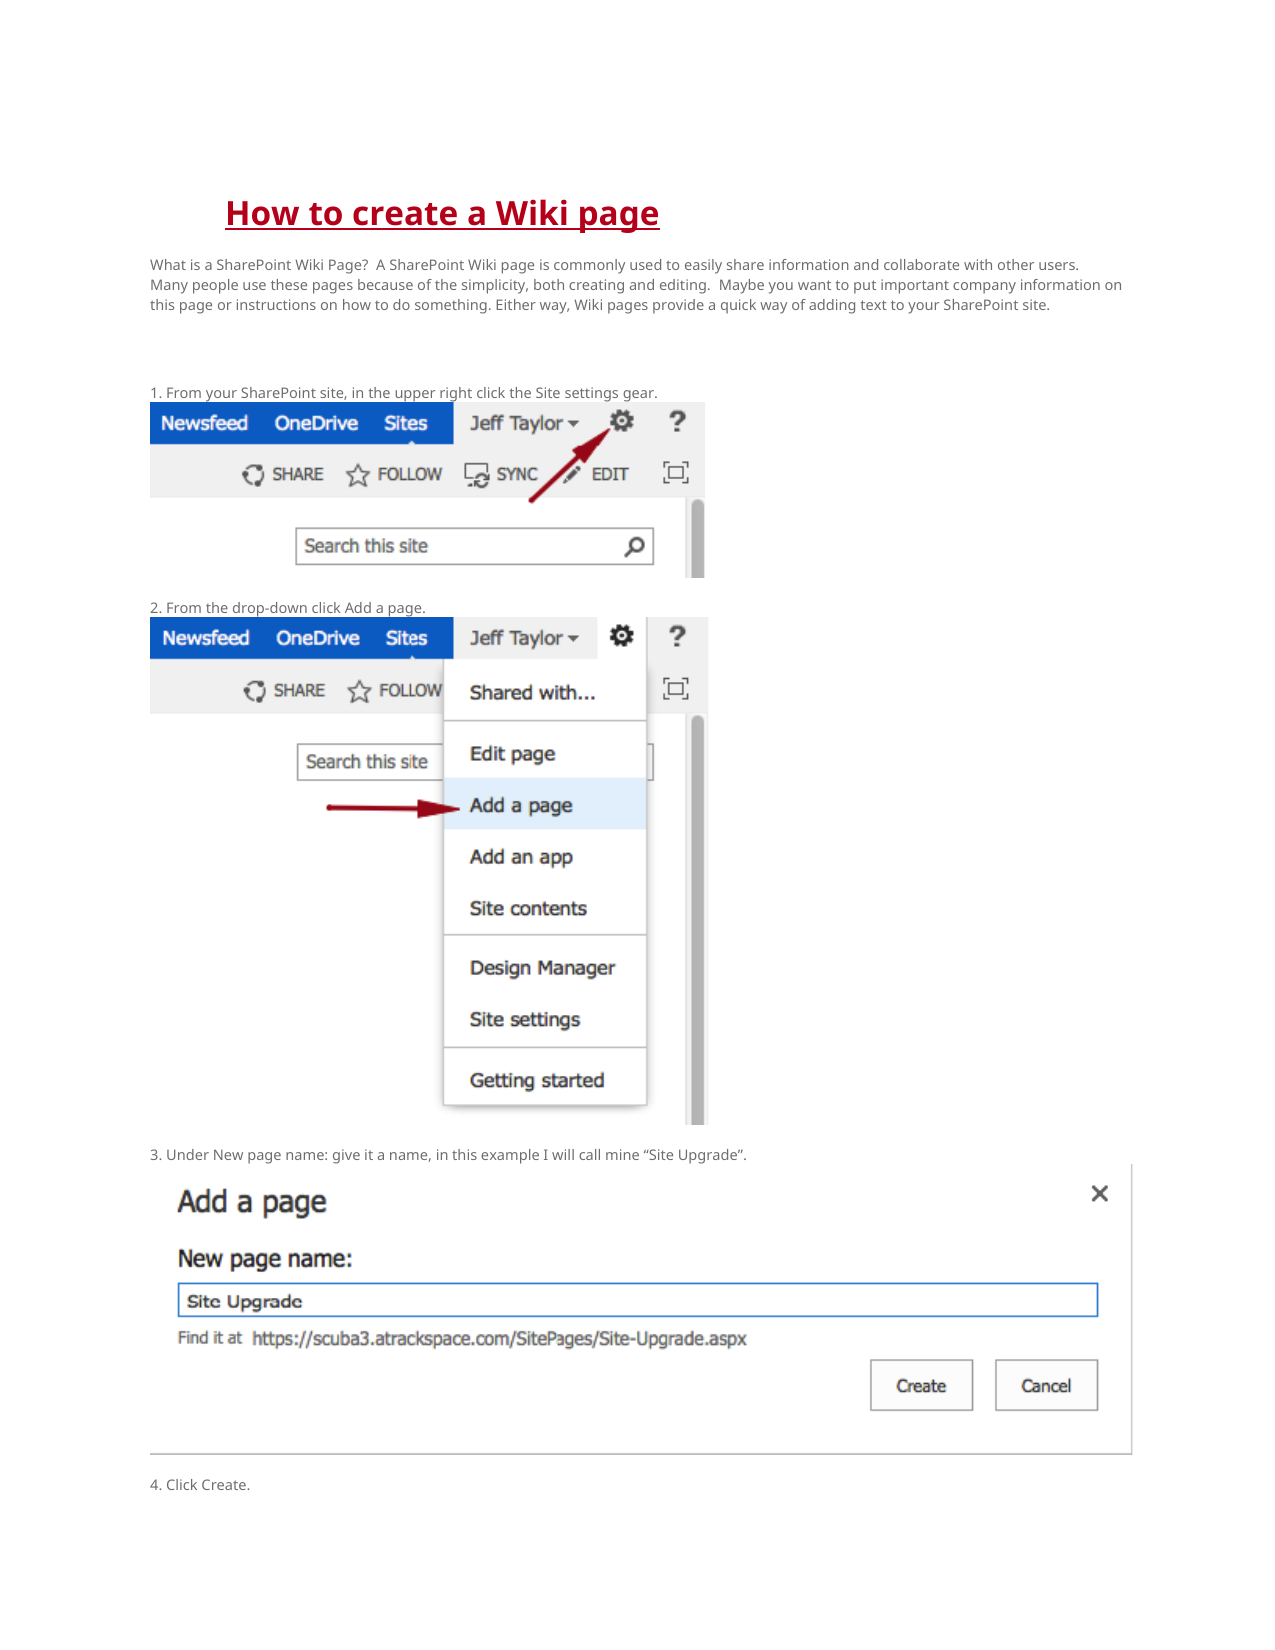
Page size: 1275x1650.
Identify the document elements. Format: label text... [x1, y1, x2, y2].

text How to create a Wiki page [225, 190, 1125, 235]
text 4. Click Create. [150, 1475, 1125, 1495]
picture [150, 402, 706, 578]
text 3. Under New page name: give it a name, in this example I will call mine “Site Upgrade”. [150, 1144, 1125, 1164]
text 2. From the drop-down click Add a page. [150, 597, 1125, 617]
text 1. From your SharePoint site, in the upper right click the Site settings gear. [150, 383, 1125, 402]
picture [150, 617, 709, 1125]
picture [150, 1164, 1133, 1455]
text What is a SharePoint Wiki Page? A SharePoint Wiki page is commonly used to easily share information and collaborate with other users. Many people use these pages because of the simplicity, both creating and editing. Maybe you want to put important company information on this page or instructions on how to do something. Either way, Wiki pages provide a quick way of adding text to your SharePoint site. [150, 255, 1125, 343]
